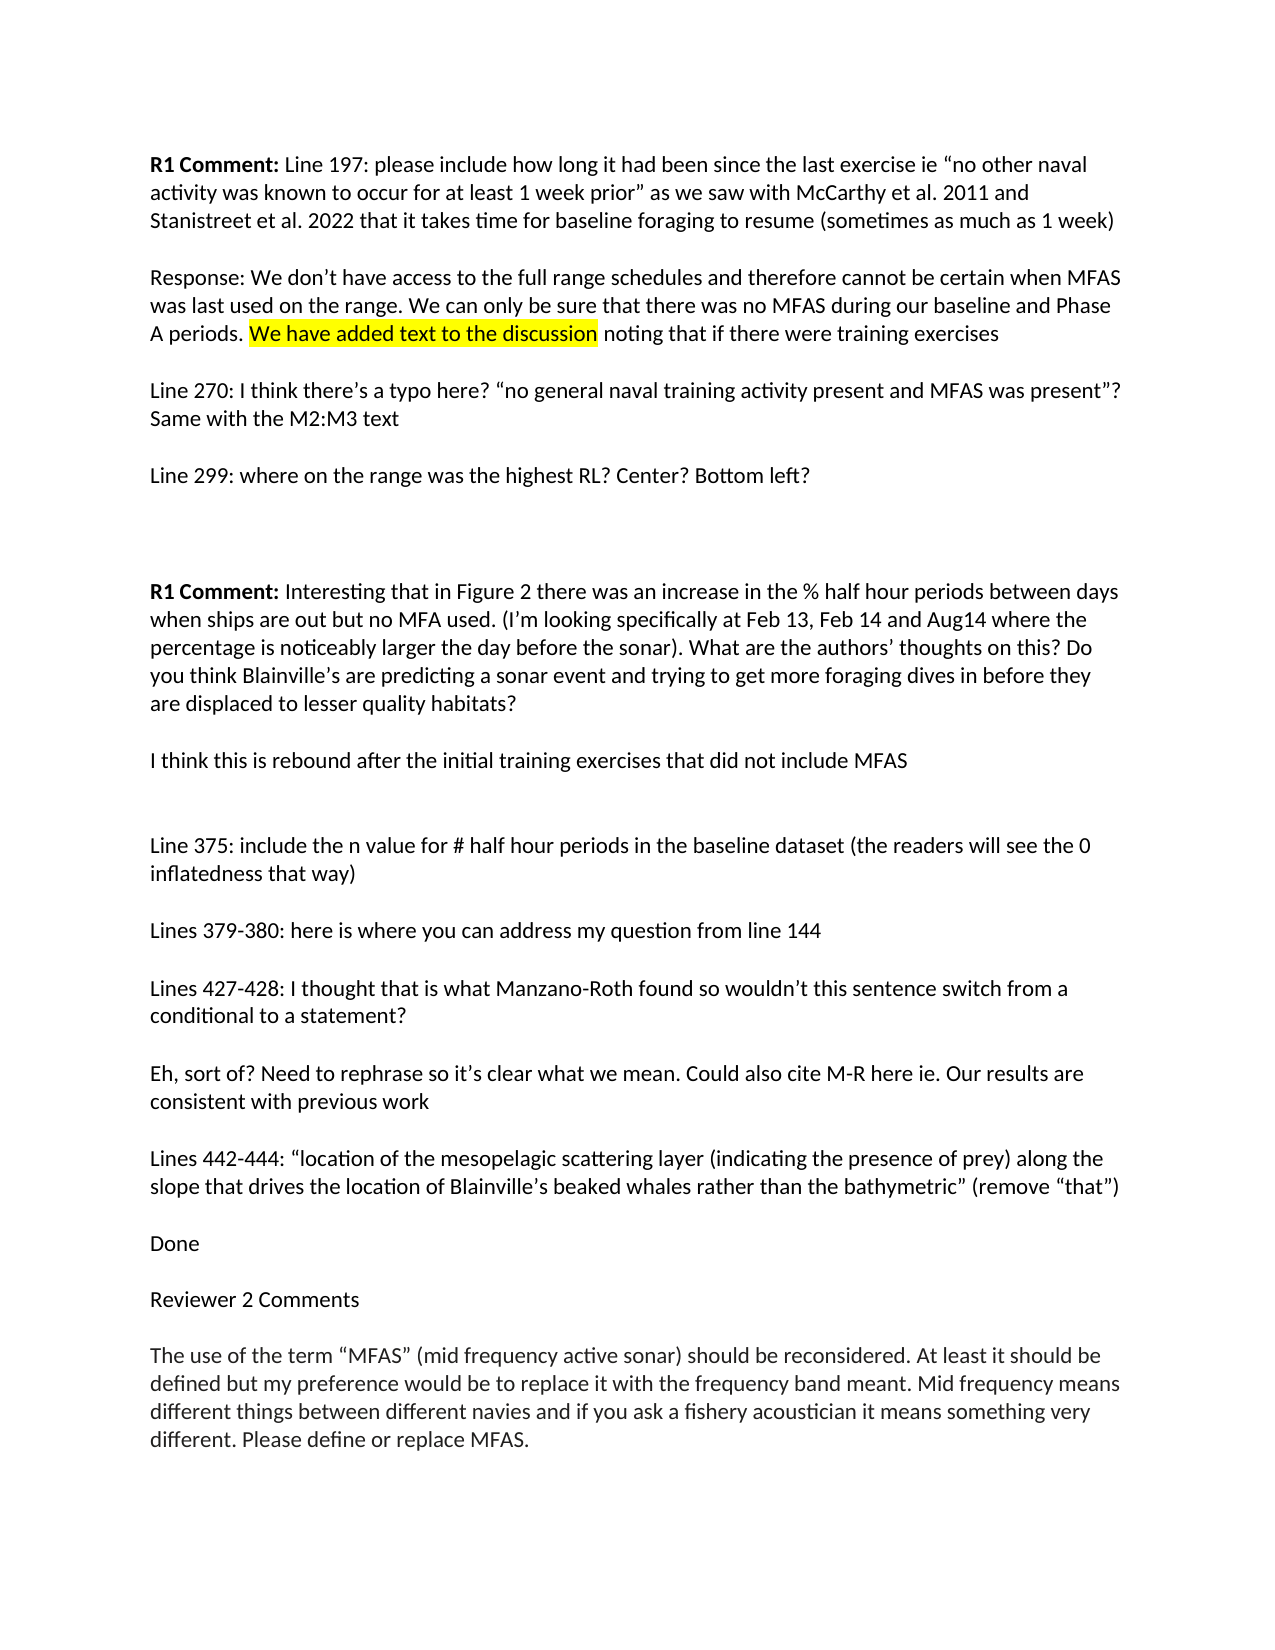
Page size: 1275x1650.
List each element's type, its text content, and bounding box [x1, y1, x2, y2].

text I think this is rebound after the initial training exercises that did not include MFAS [150, 746, 1125, 774]
text Line 299: where on the range was the highest RL? Center? Bottom left? [150, 462, 1125, 490]
text R1 Comment: Interesting that in Figure 2 there was an increase in the % half hour periods between days when ships are out but no MFA used. (I’m looking specifically at Feb 13, Feb 14 and Aug14 where the percentage is noticeably larger the day before the sonar). What are the authors’ thoughts on this? Do you think Blainville’s are predicting a sonar event and trying to get more foraging dives in before they are displaced to lesser quality habitats? [150, 577, 1125, 717]
text Lines 427-428: I thought that is what Manzano-Roth found so wouldn’t this sentence switch from a conditional to a statement? [150, 974, 1125, 1030]
text Line 270: I think there’s a typo here? “no general naval training activity present and MFAS was present”? Same with the M2:M3 text [150, 376, 1125, 432]
text Lines 379-380: here is where you can address my question from line 144 [150, 916, 1125, 944]
text Done [150, 1229, 1125, 1257]
text R1 Comment: Line 197: please include how long it had been since the last exercise ie “no other naval activity was known to occur for at least 1 week prior” as we saw with McCarthy et al. 2011 and Stanistreet et al. 2022 that it takes time for baseline foraging to resume (sometimes as much as 1 week) [150, 150, 1125, 234]
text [150, 1341, 1125, 1481]
text Lines 442-444: “location of the mesopelagic scattering layer (indicating the presence of prey) along the slope that drives the location of Blainville’s beaked whales rather than the bathymetric” (remove “that”) [150, 1144, 1125, 1200]
text Reviewer 2 Comments [150, 1285, 1125, 1313]
text Line 375: include the n value for # half hour periods in the baseline dataset (the readers will see the 0 inflatedness that way) [150, 831, 1125, 887]
text Eh, sort of? Need to rephrase so it’s clear what we mean. Could also cite M-R here ie. Our results are consistent with previous work [150, 1059, 1125, 1115]
text Response: We don’t have access to the full range schedules and therefore cannot be certain when MFAS was last used on the range. We can only be sure that there was no MFAS during our baseline and Phase A periods. We have added text to the discussion noting that if there were training exercises [150, 263, 1125, 347]
